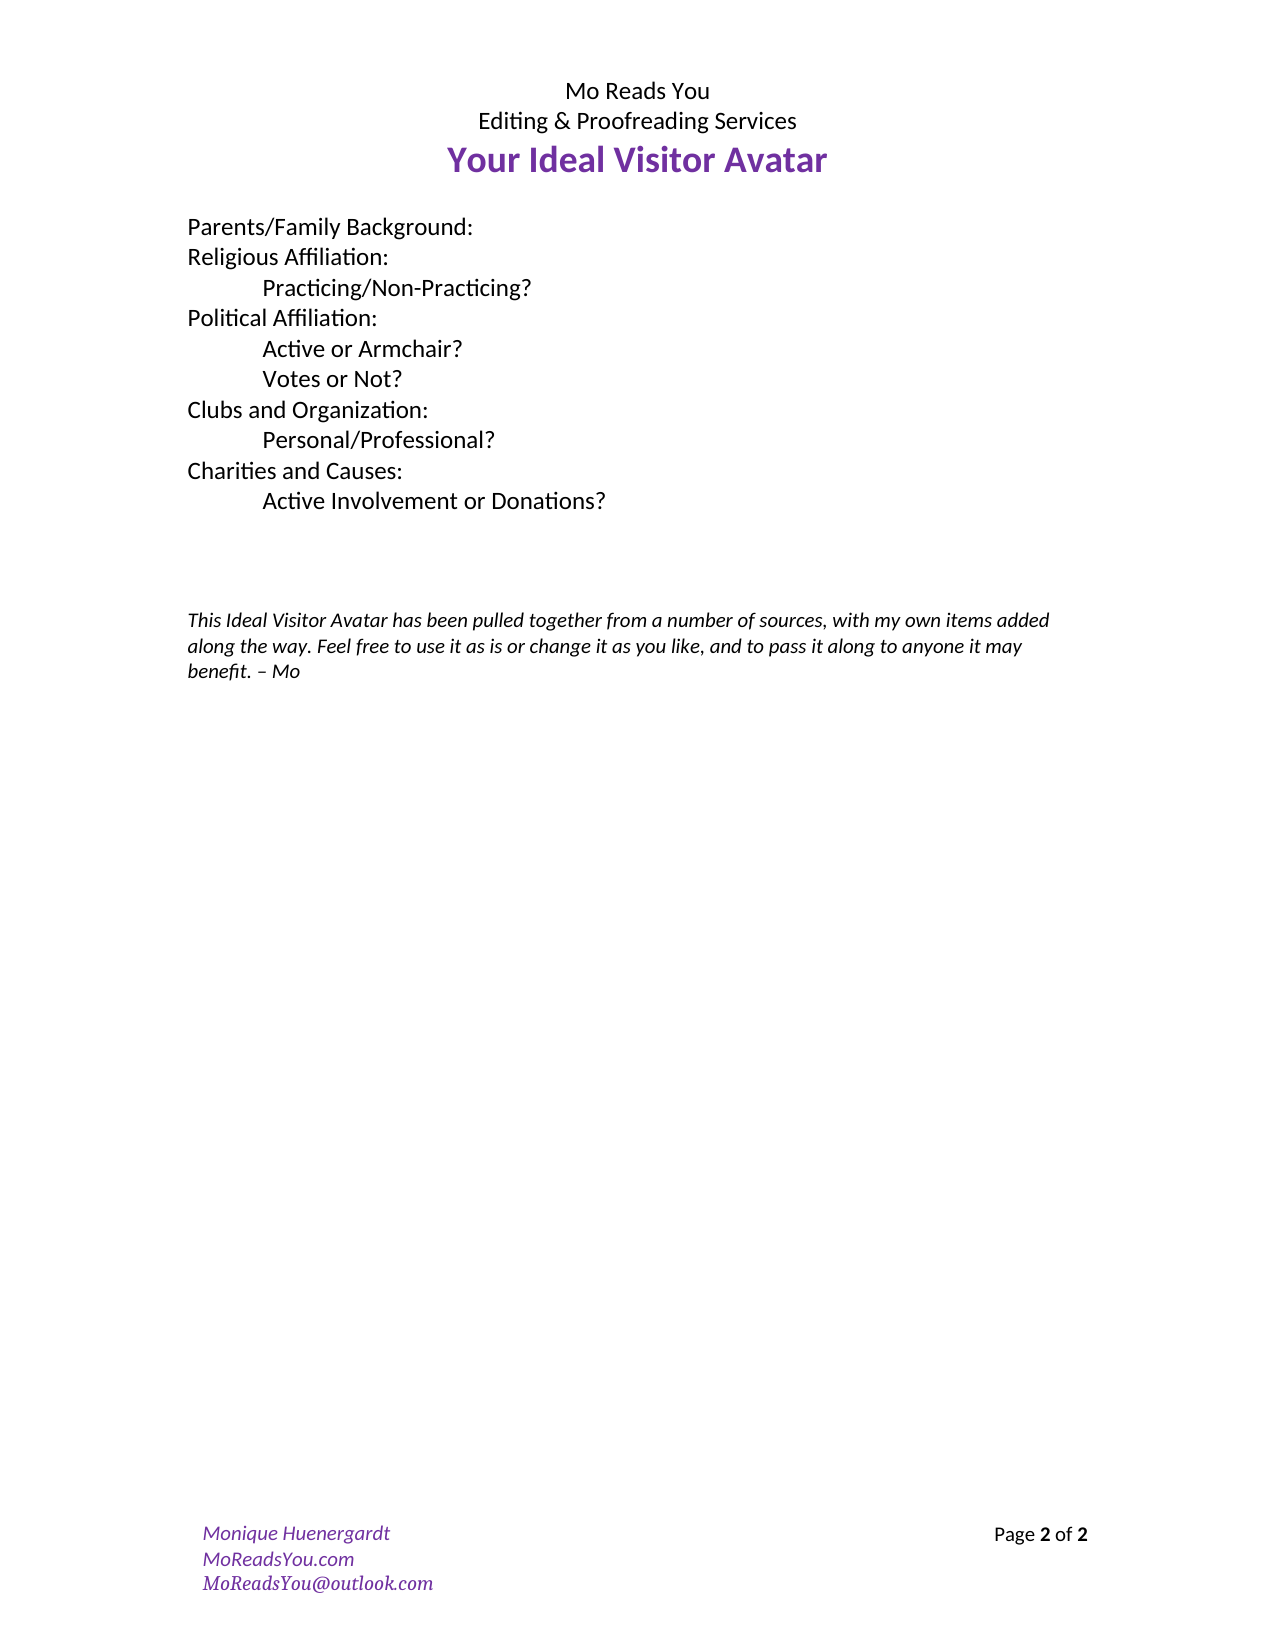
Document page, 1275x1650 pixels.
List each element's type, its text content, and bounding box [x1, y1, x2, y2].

text Votes or Not? [262, 363, 1087, 394]
text Charities and Causes: [187, 455, 1087, 485]
text Religious Affiliation: [187, 241, 1087, 272]
text Personal/Professional? [262, 424, 1087, 455]
text Active or Armchair? [262, 333, 1087, 363]
text Practicing/Non-Practicing? [262, 272, 1087, 302]
text Active Involvement or Donations? [262, 485, 1087, 516]
text Parents/Family Background: [187, 211, 1087, 241]
text Clubs and Organization: [187, 394, 1087, 424]
text This Ideal Visitor Avatar has been pulled together from a number of sources, with my own items added along the way. Feel free to use it as is or change it as you like, and to pass it along to anyone it may benefit. – Mo [187, 607, 1087, 684]
text Political Affiliation: [187, 302, 1087, 333]
